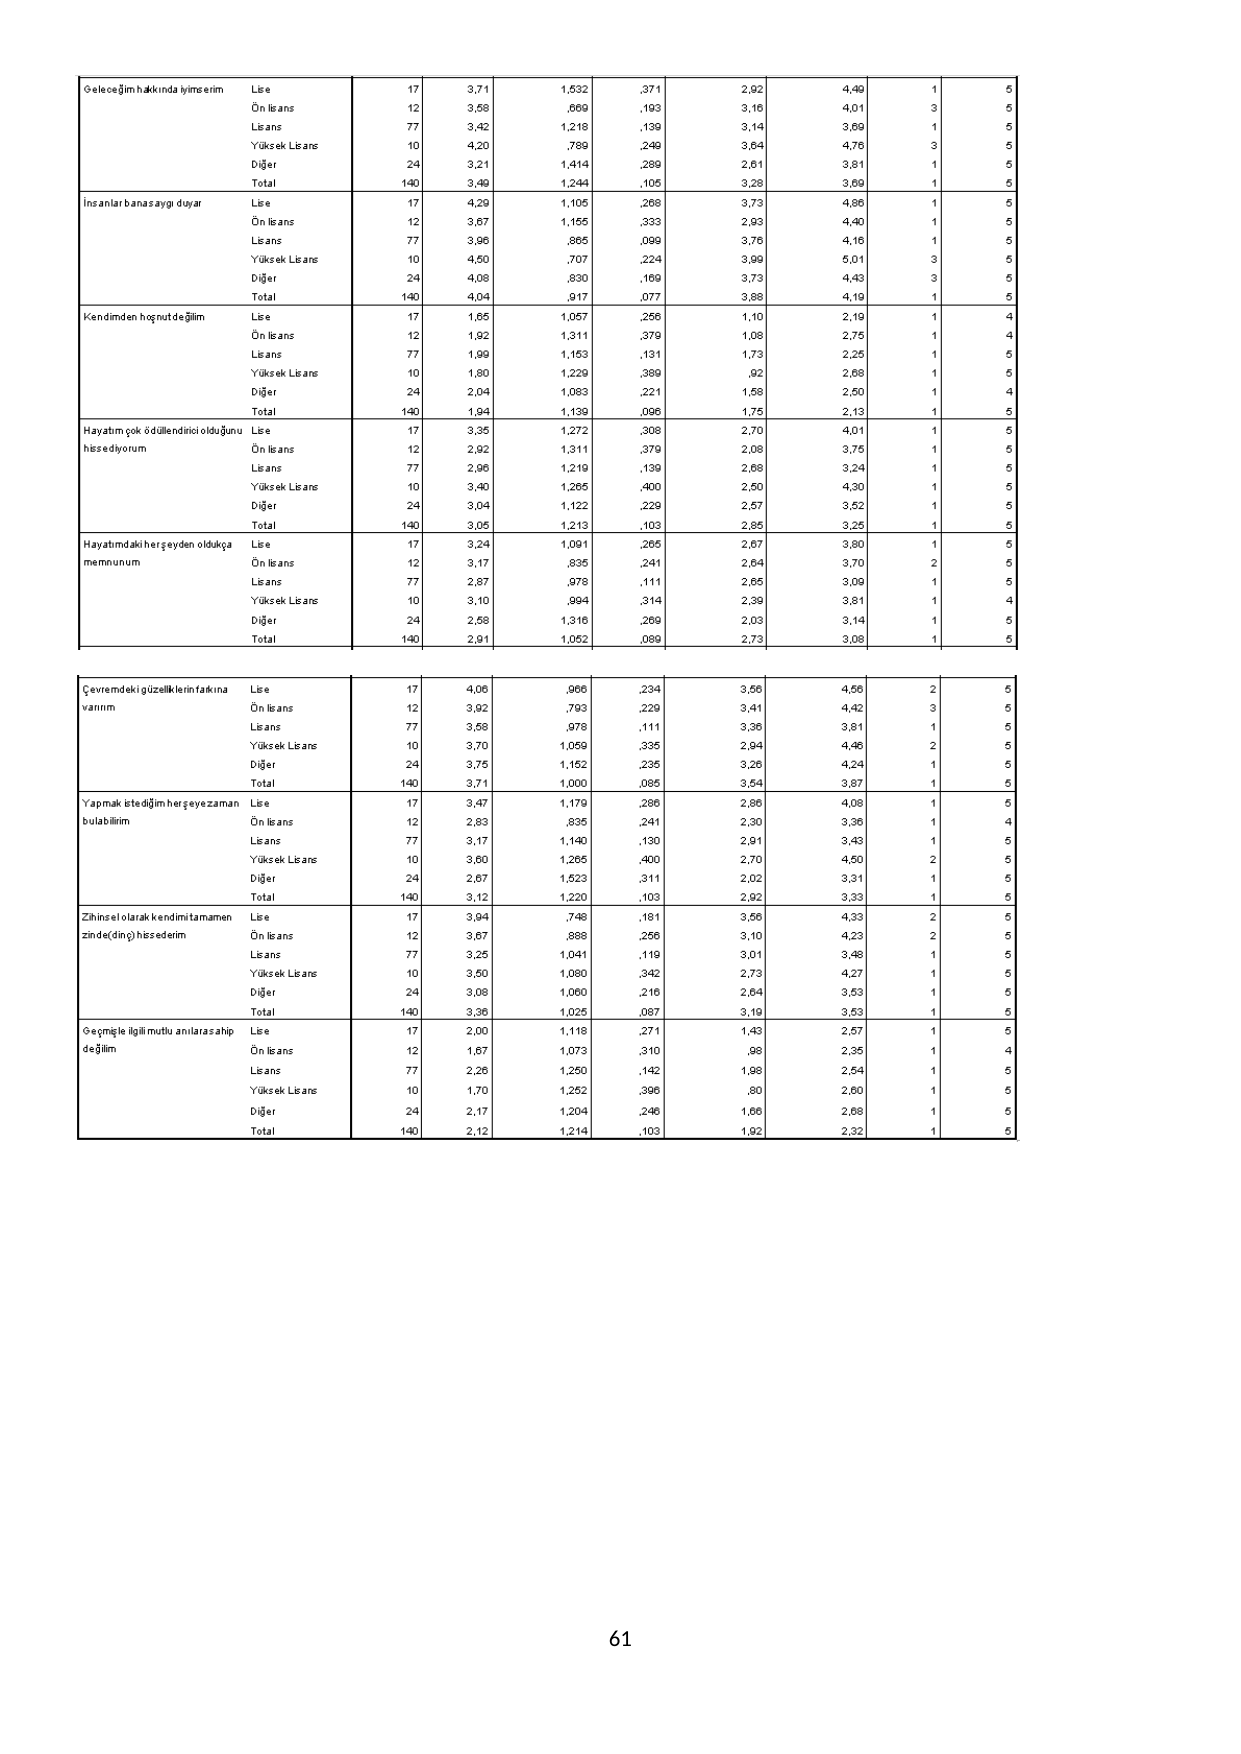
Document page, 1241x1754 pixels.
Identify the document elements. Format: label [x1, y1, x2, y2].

picture [75, 75, 1020, 650]
picture [75, 675, 1020, 1142]
